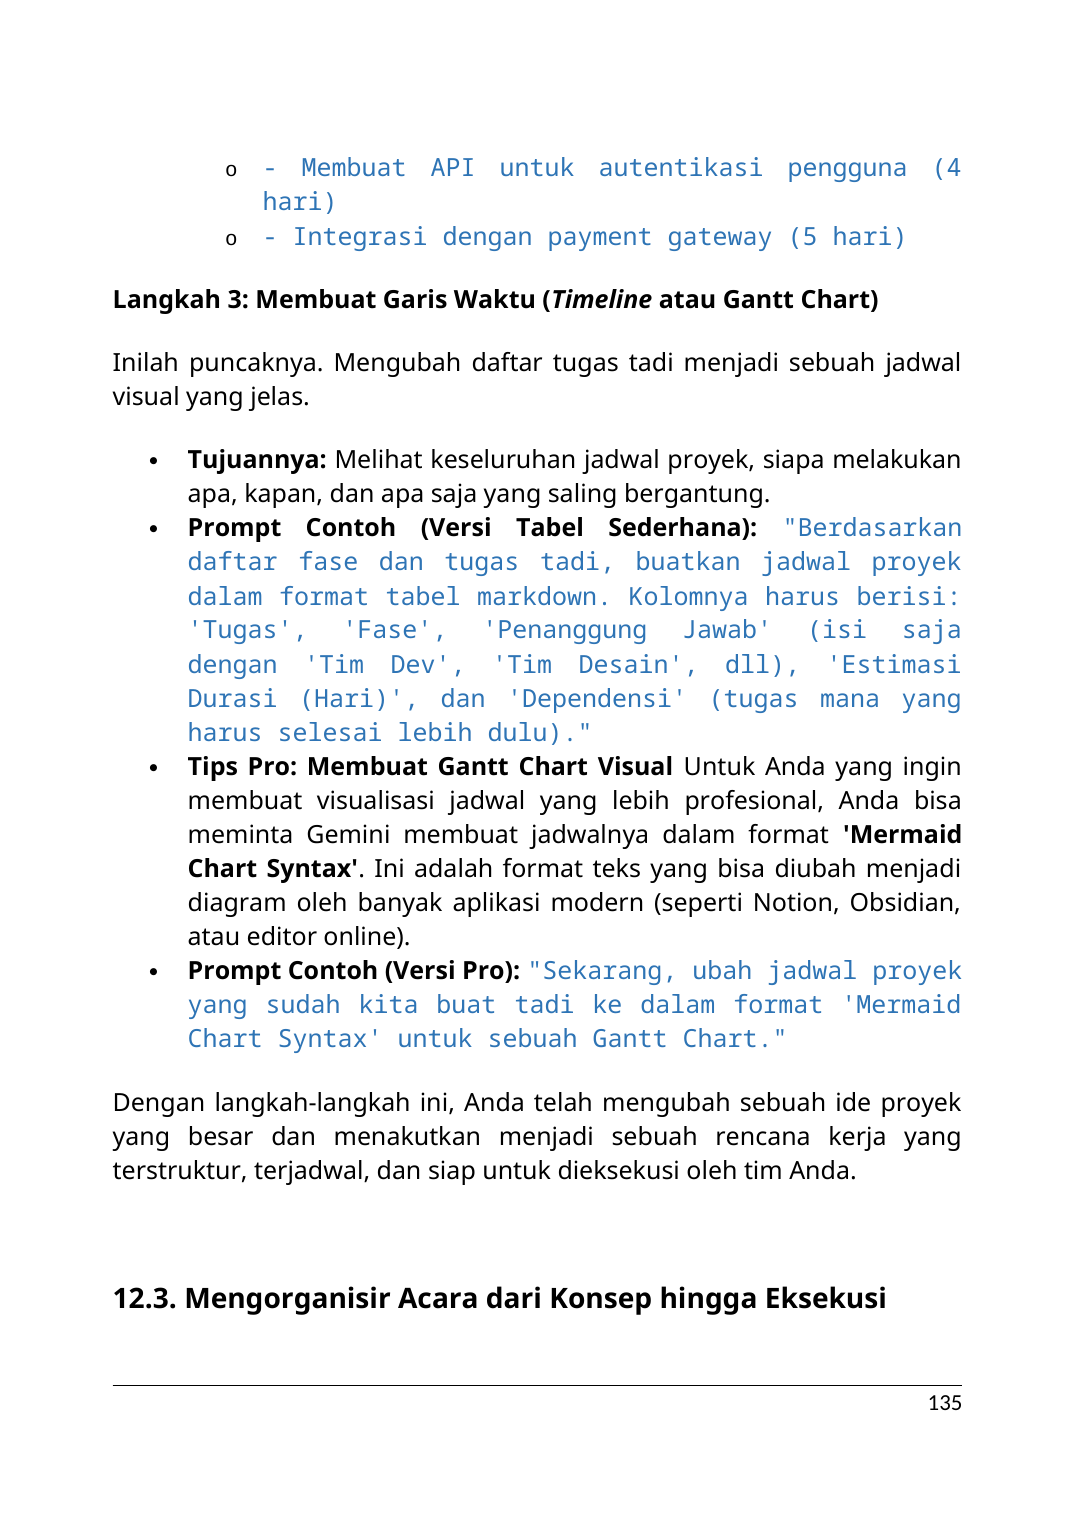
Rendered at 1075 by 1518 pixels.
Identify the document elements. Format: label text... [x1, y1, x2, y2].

list Tips Pro: Membuat Gantt Chart Visual Untuk Anda yang ingin membuat visualisasi jadwal yang lebih profesional, Anda bisa meminta Gemini membuat jadwalnya dalam format 'Mermaid Chart Syntax'. Ini adalah format teks yang bisa diubah menjadi diagram oleh banyak aplikasi modern (seperti Notion, Obsidian, atau editor online). [150, 748, 962, 953]
text 12.3. Mengorganisir Acara dari Konsep hingga Eksekusi [112, 1279, 962, 1317]
text Langkah 3: Membuat Garis Waktu (Timeline atau Gantt Chart) [112, 281, 962, 315]
list Prompt Contoh (Versi Pro): "Sekarang, ubah jadwal proyek yang sudah kita buat tadi ke dalam format 'Mermaid Chart Syntax' untuk sebuah Gantt Chart." [150, 953, 962, 1055]
list Prompt Contoh (Versi Tabel Sederhana): "Berdasarkan daftar fase dan tugas tadi, buatkan jadwal proyek dalam format tabel markdown. Kolomnya harus berisi: 'Tugas', 'Fase', 'Penanggung Jawab' (isi saja dengan 'Tim Dev', 'Tim Desain', dll), 'Estimasi Durasi (Hari)', dan 'Dependensi' (tugas mana yang harus selesai lebih dulu)." [150, 510, 962, 748]
text Inilah puncaknya. Mengubah daftar tugas tadi menjadi sebuah jadwal visual yang jelas. [112, 344, 962, 413]
text Dengan langkah-langkah ini, Anda telah mengubah sebuah ide proyek yang besar dan menakutkan menjadi sebuah rencana kerja yang terstruktur, terjadwal, dan siap untuk dieksekusi oleh tim Anda. [112, 1084, 962, 1186]
list - Integrasi dengan payment gateway (5 hari) [225, 218, 962, 252]
list Tujuannya: Melihat keseluruhan jadwal proyek, siapa melakukan apa, kapan, dan apa saja yang saling bergantung. [150, 442, 962, 510]
list - Membuat API untuk autentikasi pengguna (4 hari) [225, 150, 962, 218]
